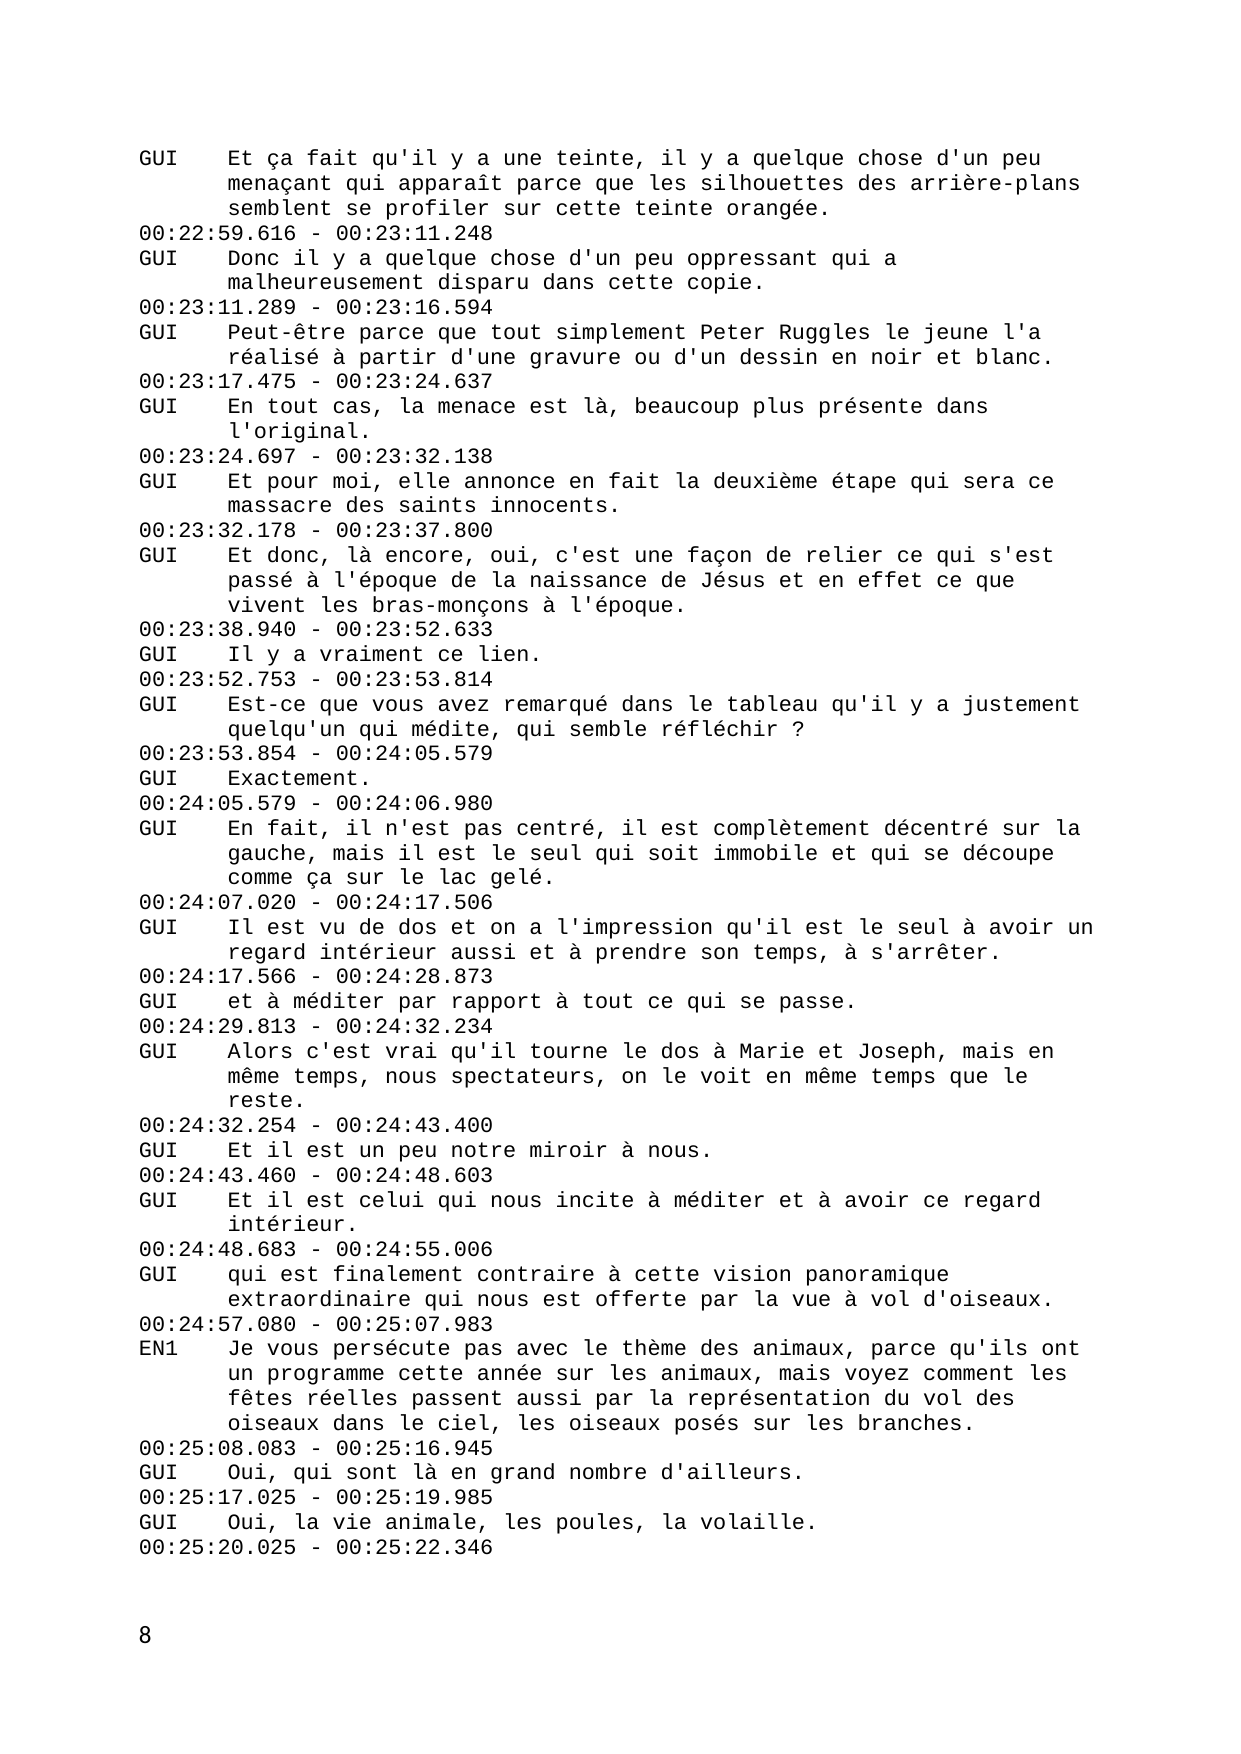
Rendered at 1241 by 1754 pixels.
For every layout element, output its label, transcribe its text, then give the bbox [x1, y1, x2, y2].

text GUI Et il est celui qui nous incite à méditer et à avoir ce regard intérieur. [139, 1189, 1101, 1238]
text 00:24:05.579 - 00:24:06.980 [139, 792, 1101, 817]
text GUI Donc il y a quelque chose d'un peu oppressant qui a malheureusement disparu dans cette copie. [139, 247, 1101, 296]
text 00:24:17.566 - 00:24:28.873 [139, 966, 1101, 991]
text 00:22:59.616 - 00:23:11.248 [139, 222, 1101, 247]
text 00:23:24.697 - 00:23:32.138 [139, 445, 1101, 470]
text 00:25:08.083 - 00:25:16.945 [139, 1437, 1101, 1462]
text GUI En tout cas, la menace est là, beaucoup plus présente dans l'original. [139, 396, 1101, 445]
text GUI Et donc, là encore, oui, c'est une façon de relier ce qui s'est passé à l'époque de la naissance de Jésus et en effet ce que vivent les bras-monçons à l'époque. [139, 544, 1101, 619]
text GUI Et il est un peu notre miroir à nous. [139, 1139, 1101, 1164]
text GUI Alors c'est vrai qu'il tourne le dos à Marie et Joseph, mais en même temps, nous spectateurs, on le voit en même temps que le reste. [139, 1040, 1101, 1114]
text GUI Exactement. [139, 767, 1101, 792]
text EN1 Je vous persécute pas avec le thème des animaux, parce qu'ils ont un programme cette année sur les animaux, mais voyez comment les fêtes réelles passent aussi par la représentation du vol des oiseaux dans le ciel, les oiseaux posés sur les branches. [139, 1338, 1101, 1437]
text 00:23:17.475 - 00:23:24.637 [139, 371, 1101, 396]
text GUI Est-ce que vous avez remarqué dans le tableau qu'il y a justement quelqu'un qui médite, qui semble réfléchir ? [139, 693, 1101, 743]
text GUI Peut-être parce que tout simplement Peter Ruggles le jeune l'a réalisé à partir d'une gravure ou d'un dessin en noir et blanc. [139, 321, 1101, 371]
text 00:23:32.178 - 00:23:37.800 [139, 519, 1101, 544]
text 00:23:53.854 - 00:24:05.579 [139, 743, 1101, 767]
text 00:25:20.025 - 00:25:22.346 [139, 1536, 1101, 1561]
text 00:23:52.753 - 00:23:53.814 [139, 668, 1101, 693]
text 00:24:57.080 - 00:25:07.983 [139, 1313, 1101, 1338]
text GUI Il y a vraiment ce lien. [139, 643, 1101, 668]
text GUI Oui, la vie animale, les poules, la volaille. [139, 1511, 1101, 1536]
text 00:24:43.460 - 00:24:48.603 [139, 1164, 1101, 1189]
text 00:24:29.813 - 00:24:32.234 [139, 1015, 1101, 1040]
text 00:24:32.254 - 00:24:43.400 [139, 1114, 1101, 1139]
text 00:24:07.020 - 00:24:17.506 [139, 891, 1101, 916]
text GUI qui est finalement contraire à cette vision panoramique extraordinaire qui nous est offerte par la vue à vol d'oiseaux. [139, 1263, 1101, 1313]
text GUI Il est vu de dos et on a l'impression qu'il est le seul à avoir un regard intérieur aussi et à prendre son temps, à s'arrêter. [139, 916, 1101, 966]
text GUI En fait, il n'est pas centré, il est complètement décentré sur la gauche, mais il est le seul qui soit immobile et qui se découpe comme ça sur le lac gelé. [139, 817, 1101, 891]
text 00:23:11.289 - 00:23:16.594 [139, 296, 1101, 321]
text GUI et à méditer par rapport à tout ce qui se passe. [139, 991, 1101, 1015]
text GUI Et ça fait qu'il y a une teinte, il y a quelque chose d'un peu menaçant qui apparaît parce que les silhouettes des arrière-plans semblent se profiler sur cette teinte orangée. [139, 148, 1101, 222]
text 00:25:17.025 - 00:25:19.985 [139, 1486, 1101, 1511]
text GUI Et pour moi, elle annonce en fait la deuxième étape qui sera ce massacre des saints innocents. [139, 470, 1101, 519]
text 00:23:38.940 - 00:23:52.633 [139, 619, 1101, 643]
text 00:24:48.683 - 00:24:55.006 [139, 1238, 1101, 1263]
text GUI Oui, qui sont là en grand nombre d'ailleurs. [139, 1462, 1101, 1486]
